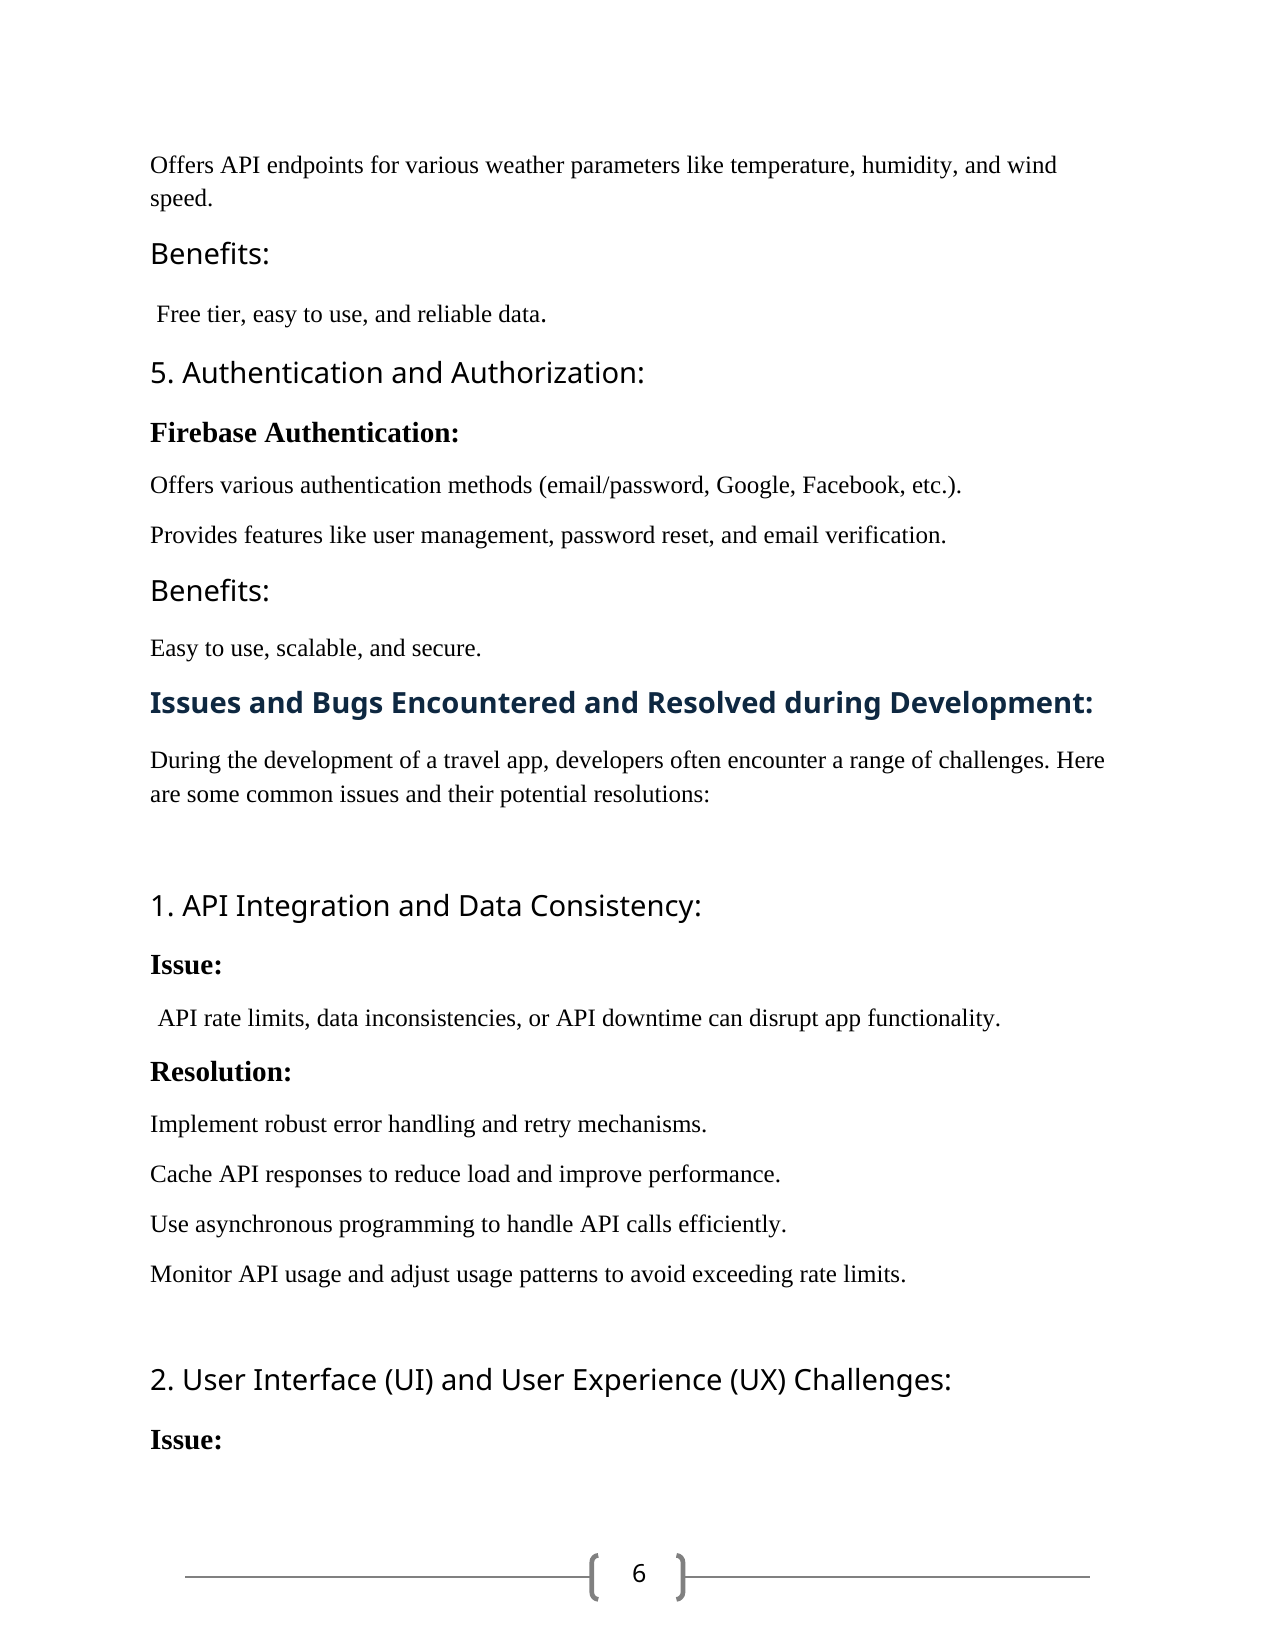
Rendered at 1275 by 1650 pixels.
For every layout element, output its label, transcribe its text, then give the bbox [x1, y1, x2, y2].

text Offers API endpoints for various weather parameters like temperature, humidity, and wind speed. [150, 150, 1125, 212]
text Benefits: [150, 570, 1125, 610]
text 5. Authentication and Authorization: [150, 352, 1125, 392]
text Easy to use, scalable, and secure. [150, 633, 1125, 662]
text API rate limits, data inconsistencies, or API downtime can disrupt app functionality. [150, 1003, 1125, 1032]
text Firebase Authentication: [150, 415, 1125, 448]
text Cache API responses to reduce load and improve performance. [150, 1159, 1125, 1188]
text Issue: [150, 1422, 1125, 1455]
text Provides features like user management, password reset, and email verification. [150, 520, 1125, 549]
text Issue: [150, 947, 1125, 981]
text Use asynchronous programming to handle API calls efficiently. [150, 1209, 1125, 1238]
text Monitor API usage and adjust usage patterns to avoid exceeding rate limits. [150, 1259, 1125, 1288]
text Resolution: [150, 1054, 1125, 1087]
text Free tier, easy to use, and reliable data. [150, 296, 1125, 330]
text Offers various authentication methods (email/password, Google, Facebook, etc.). [150, 470, 1125, 499]
text Issues and Bugs Encountered and Resolved during Development: [150, 683, 1125, 722]
text 2. User Interface (UI) and User Experience (UX) Challenges: [150, 1359, 1125, 1399]
text Benefits: [150, 233, 1125, 273]
text Implement robust error handling and retry mechanisms. [150, 1109, 1125, 1138]
text 1. API Integration and Data Consistency: [150, 885, 1125, 924]
text During the development of a travel app, developers often encounter a range of challenges. Here are some common issues and their potential resolutions: [150, 745, 1125, 807]
